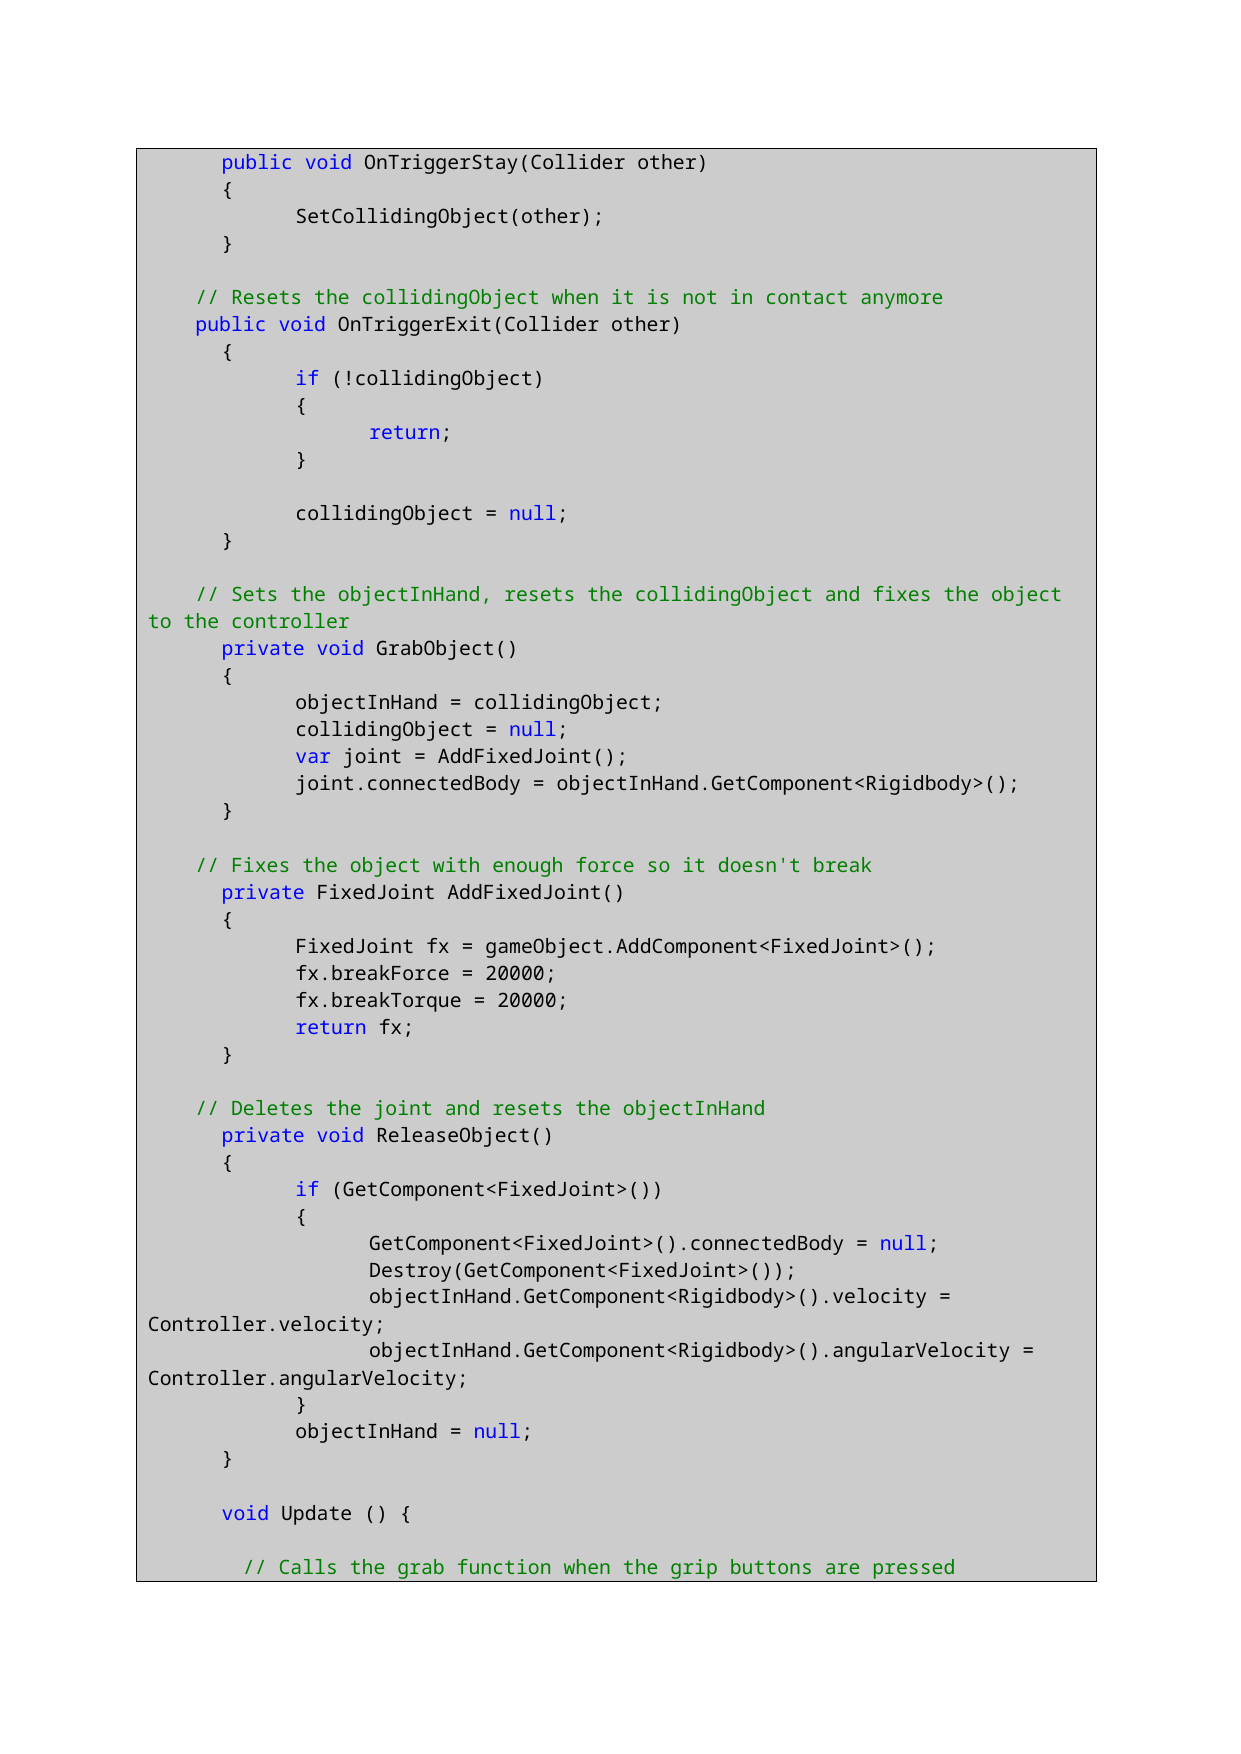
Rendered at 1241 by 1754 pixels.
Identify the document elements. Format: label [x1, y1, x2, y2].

table_header [137, 149, 1096, 1581]
